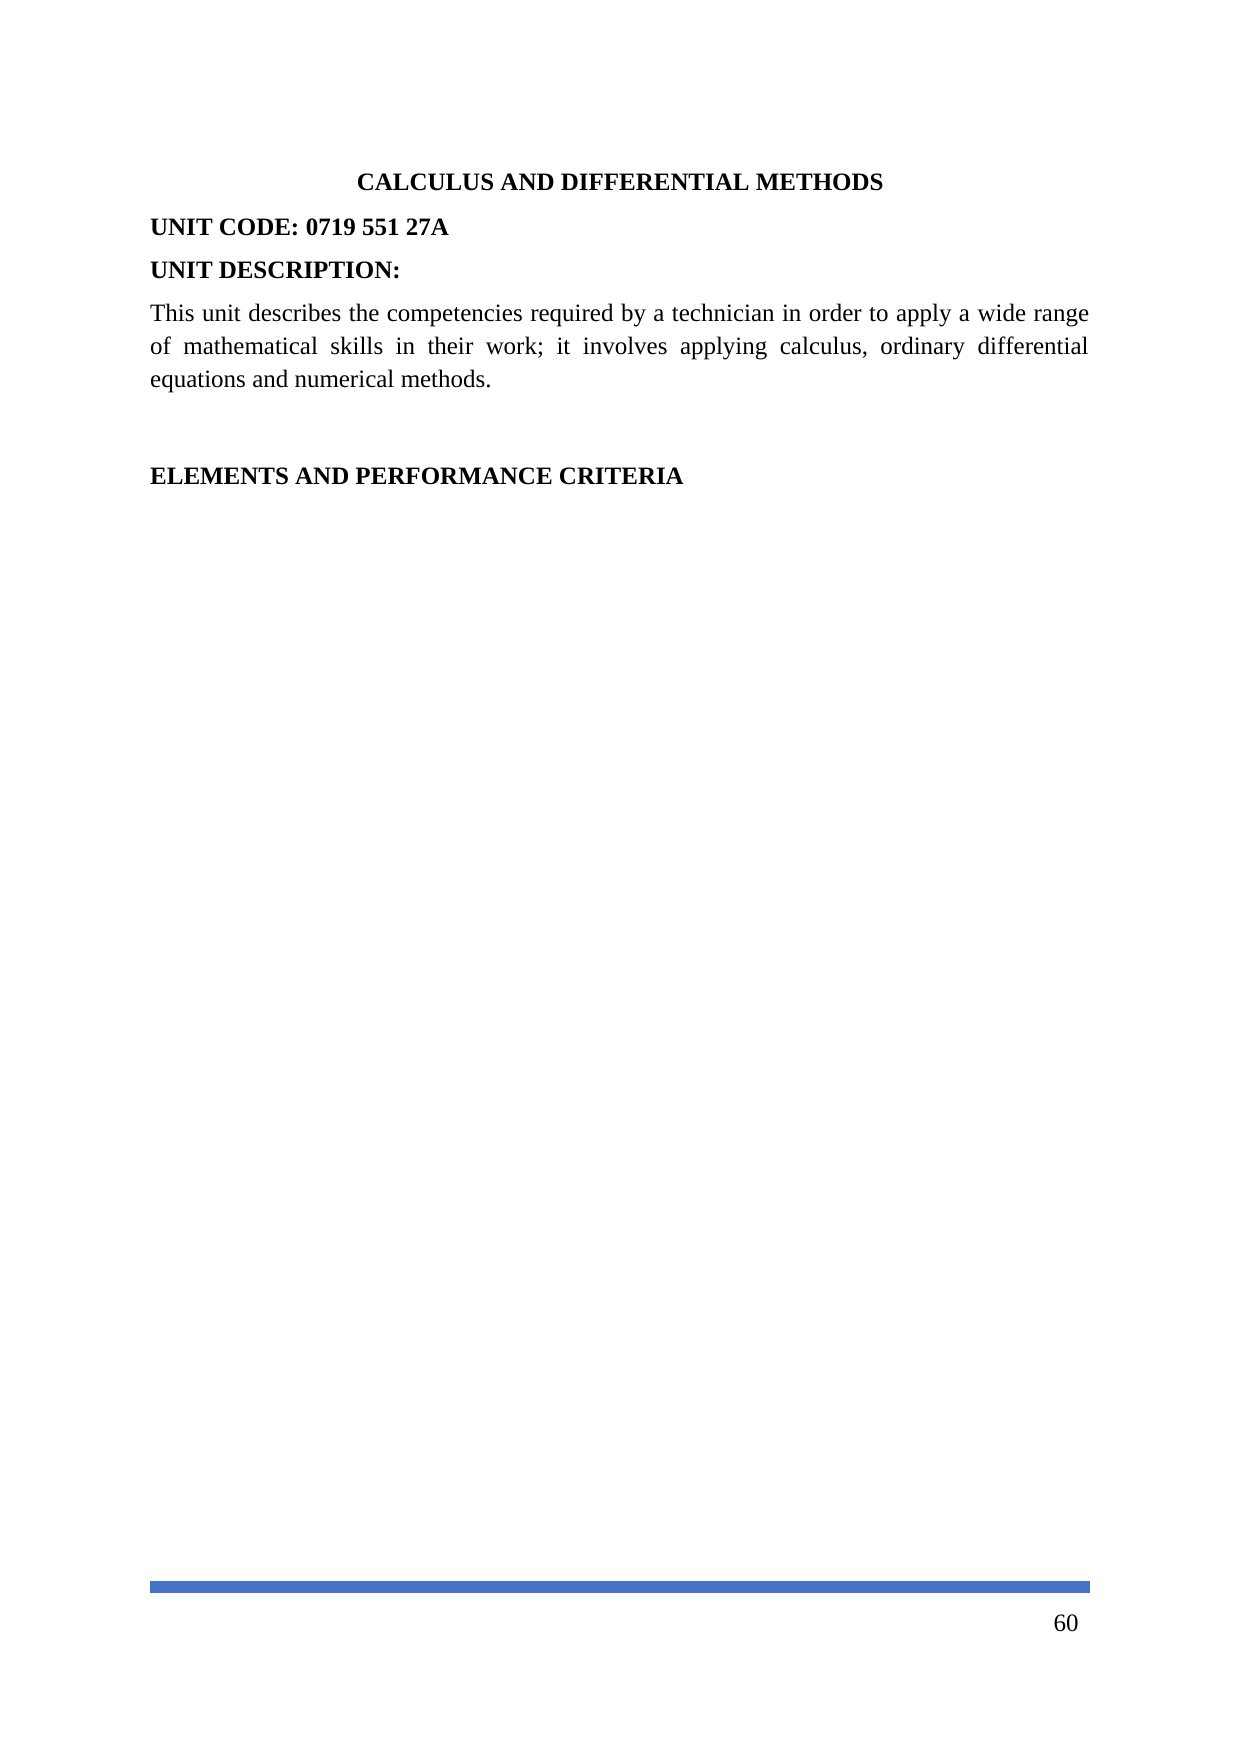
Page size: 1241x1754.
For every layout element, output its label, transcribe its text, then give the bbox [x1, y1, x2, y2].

text ELEMENTS AND PERFORMANCE CRITERIA [150, 461, 1090, 490]
text UNIT CODE: 0719 551 27A [150, 212, 1090, 241]
subtitle CALCULUS AND DIFFERENTIAL METHODS [150, 167, 1090, 195]
text UNIT DESCRIPTION: [150, 255, 1090, 284]
text This unit describes the competencies required by a technician in order to apply a wide range of mathematical skills in their work; it involves applying calculus, ordinary differential equations and numerical methods. [150, 298, 1090, 393]
